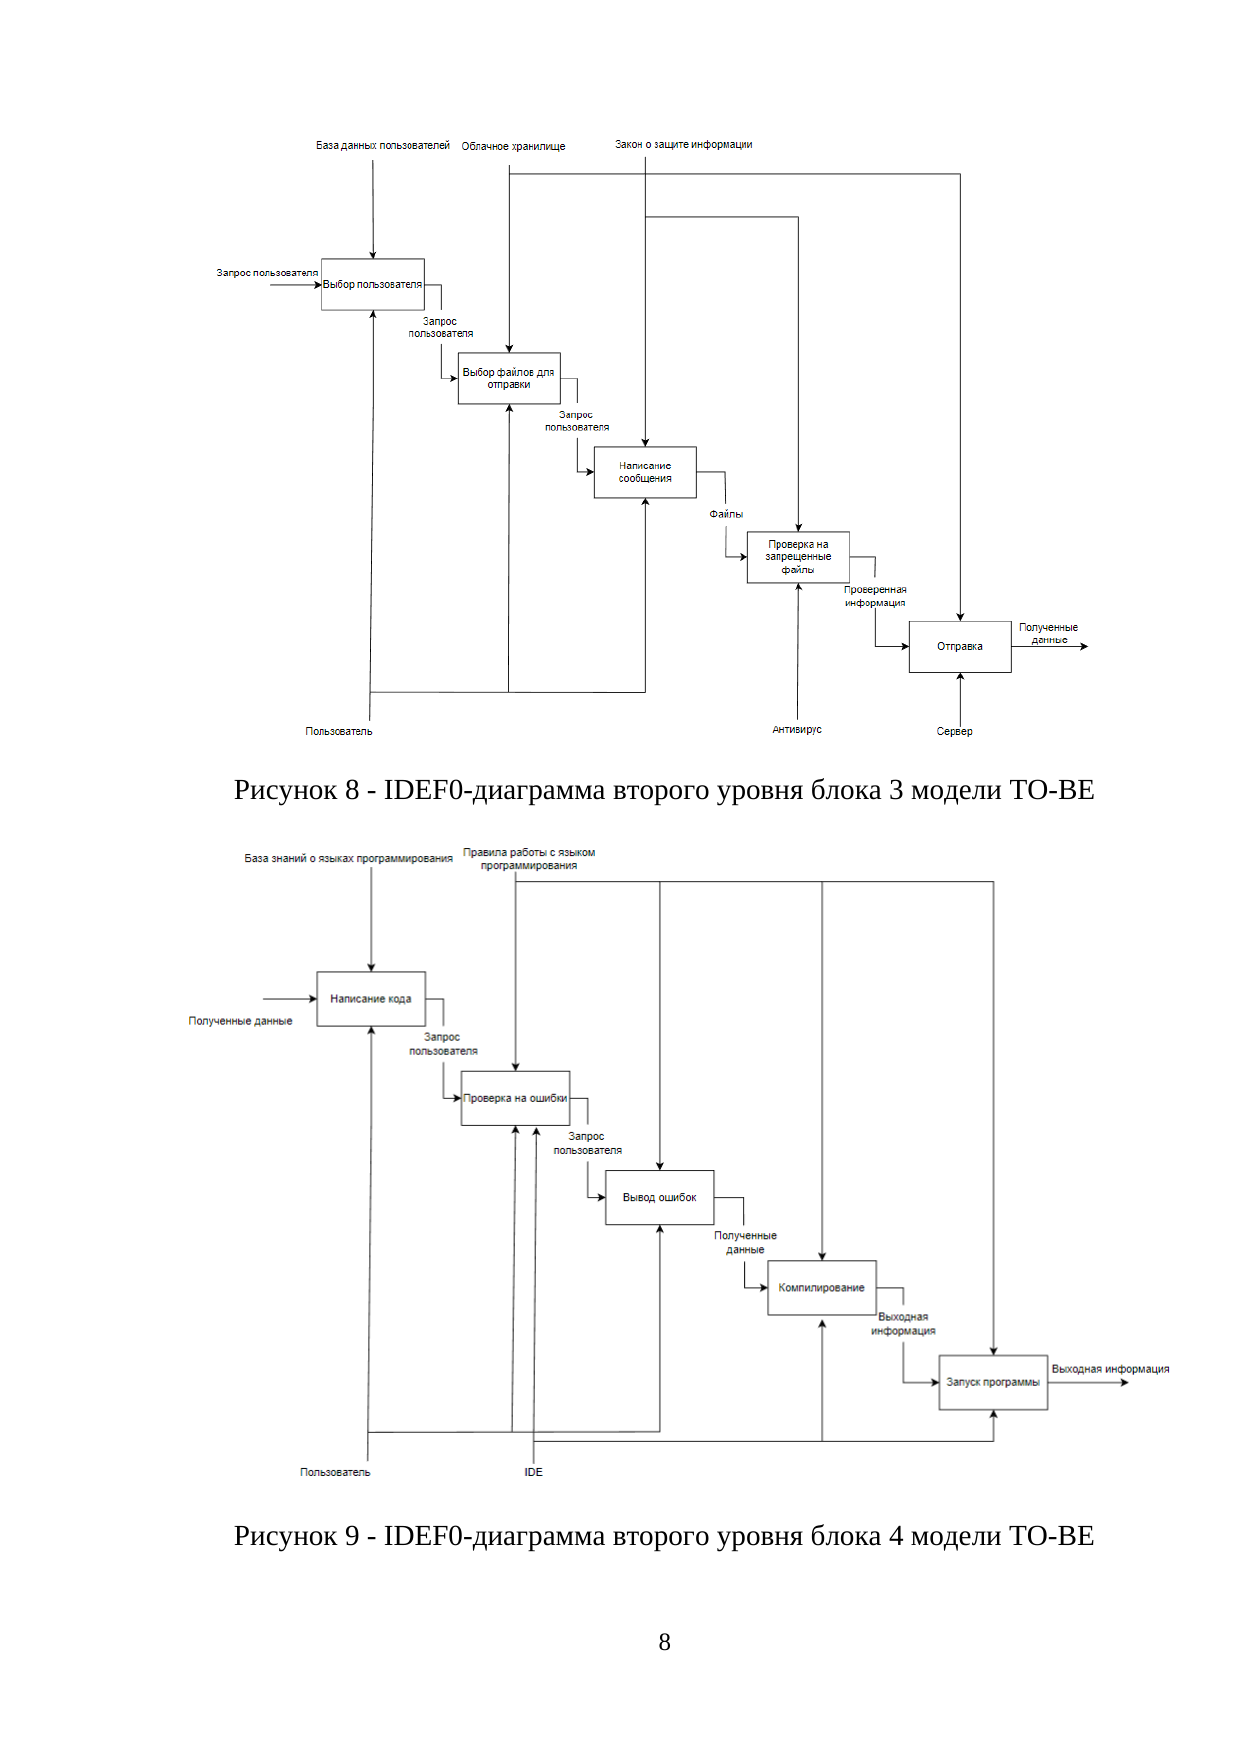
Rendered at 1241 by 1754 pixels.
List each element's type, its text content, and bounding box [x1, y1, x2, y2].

picture [216, 118, 1113, 761]
text Рисунок 8 - IDEF0-диаграмма второго уровня блока 3 модели TO-BE [177, 772, 1152, 806]
picture [177, 826, 1185, 1485]
text Рисунок 9 - IDEF0-диаграмма второго уровня блока 4 модели TO-BE [177, 1518, 1152, 1552]
